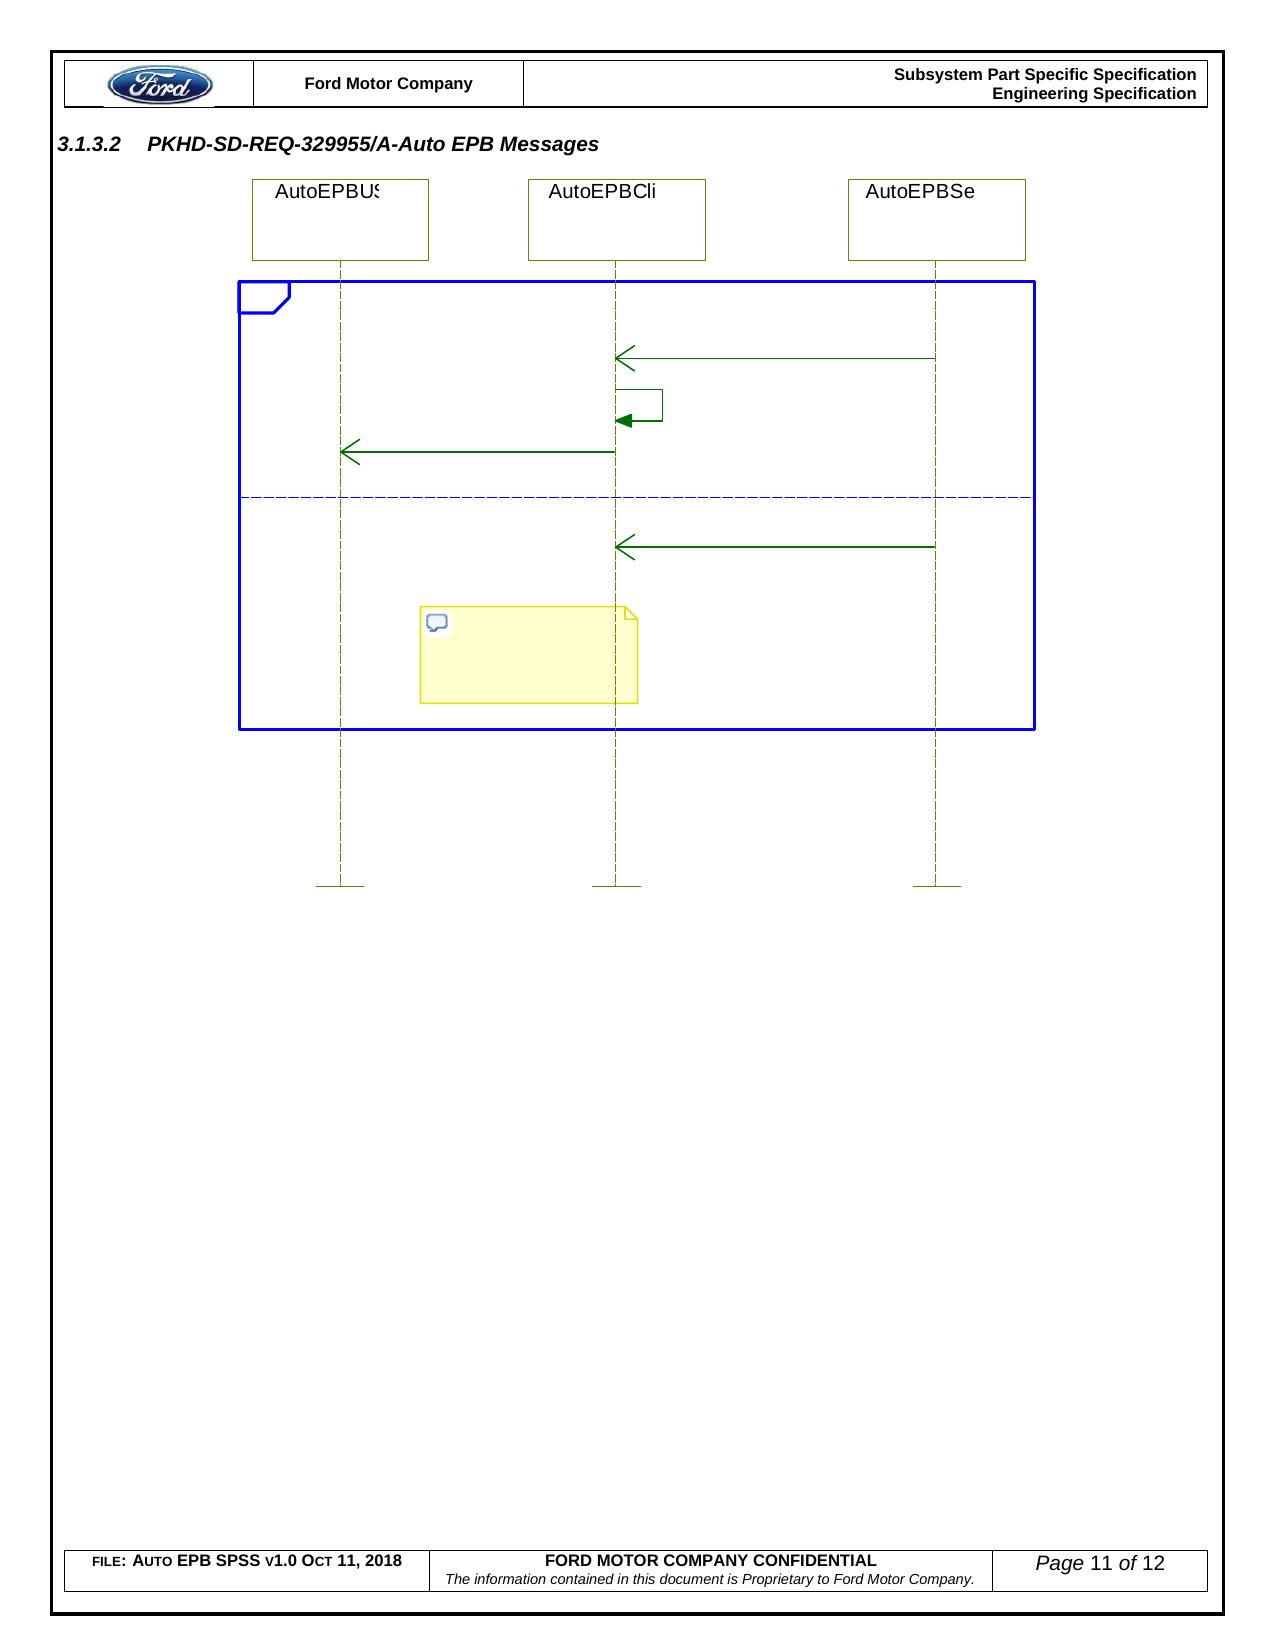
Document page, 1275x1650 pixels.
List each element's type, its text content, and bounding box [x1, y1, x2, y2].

picture [103, 61, 215, 107]
subtitle PKHD-SD-REQ-329955/A-Auto EPB Messages [57, 131, 1215, 155]
